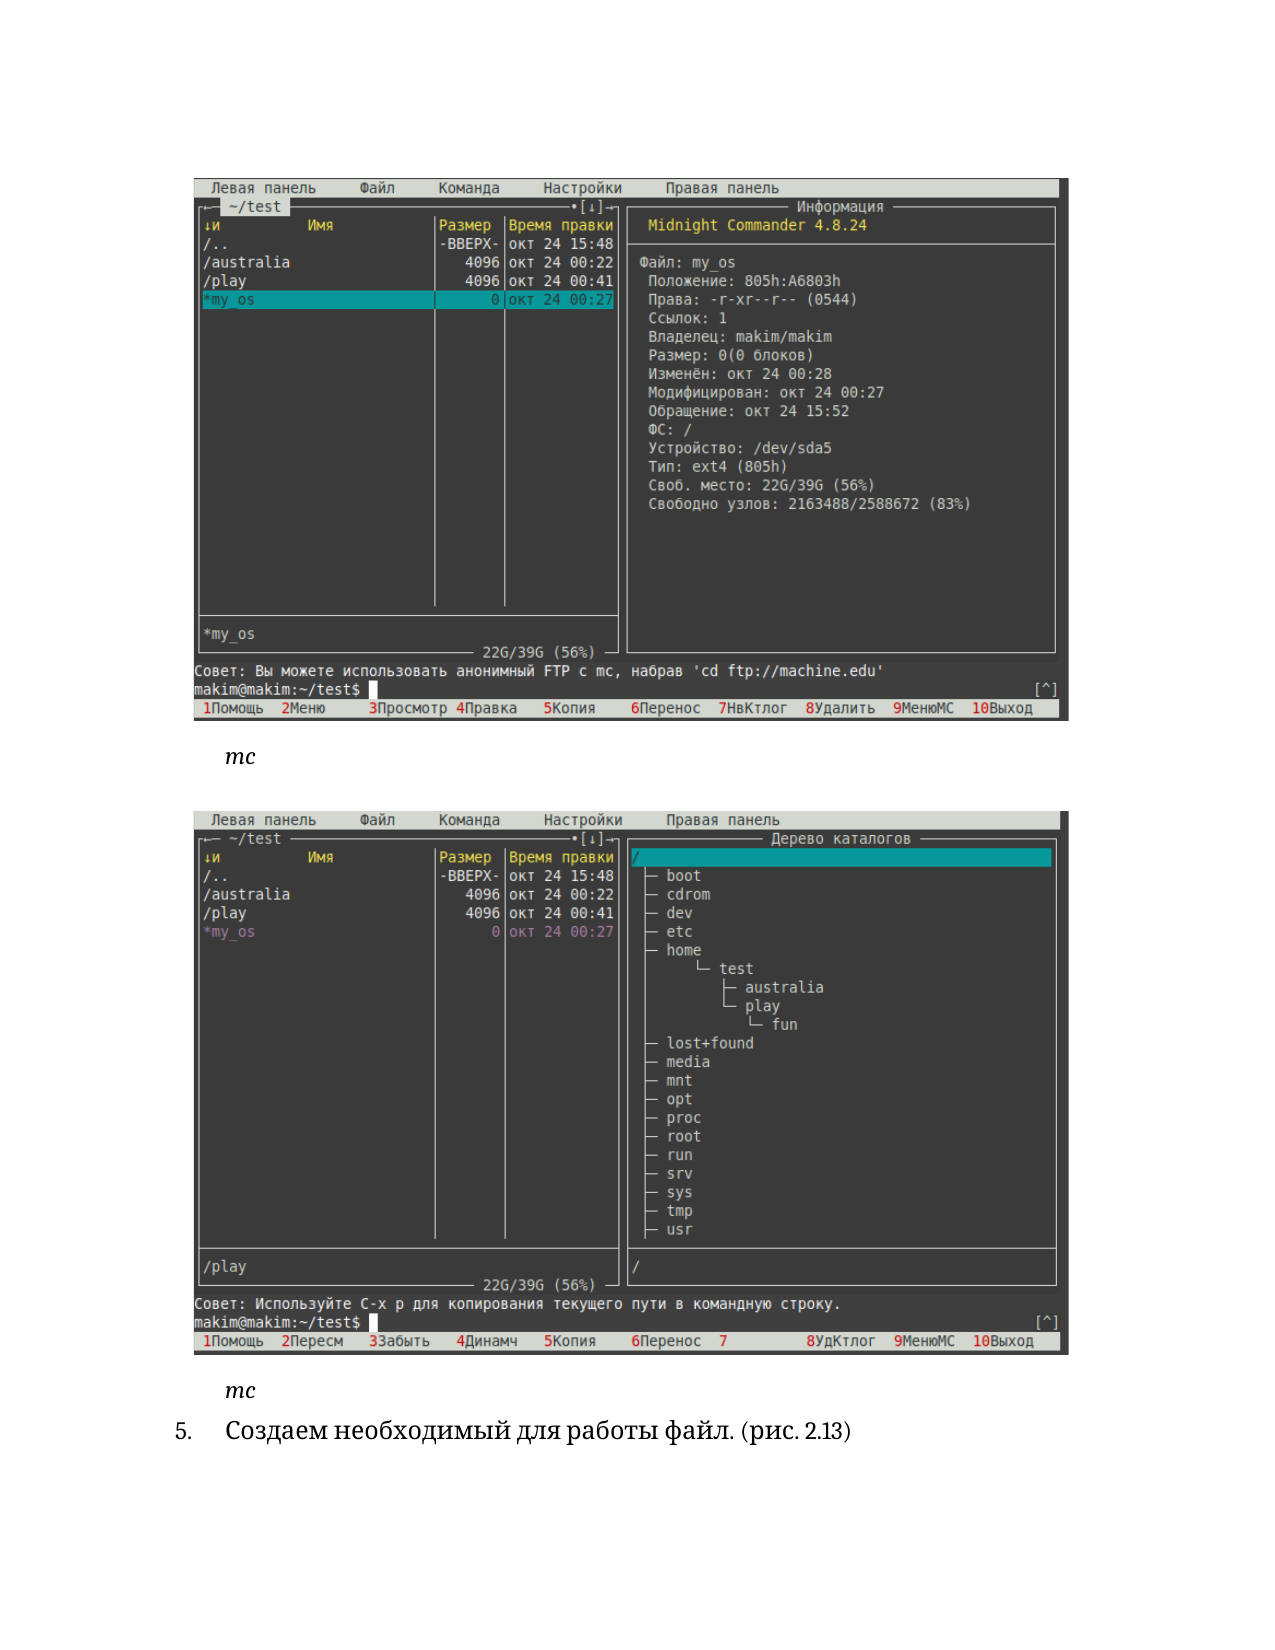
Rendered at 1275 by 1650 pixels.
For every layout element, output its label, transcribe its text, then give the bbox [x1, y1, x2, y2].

picture [193, 178, 1069, 721]
list Создаем необходимый для работы файл. (рис. 2.13) [175, 1417, 1125, 1446]
list mc [175, 742, 1125, 771]
list mc [175, 1376, 1125, 1404]
picture [193, 811, 1069, 1355]
